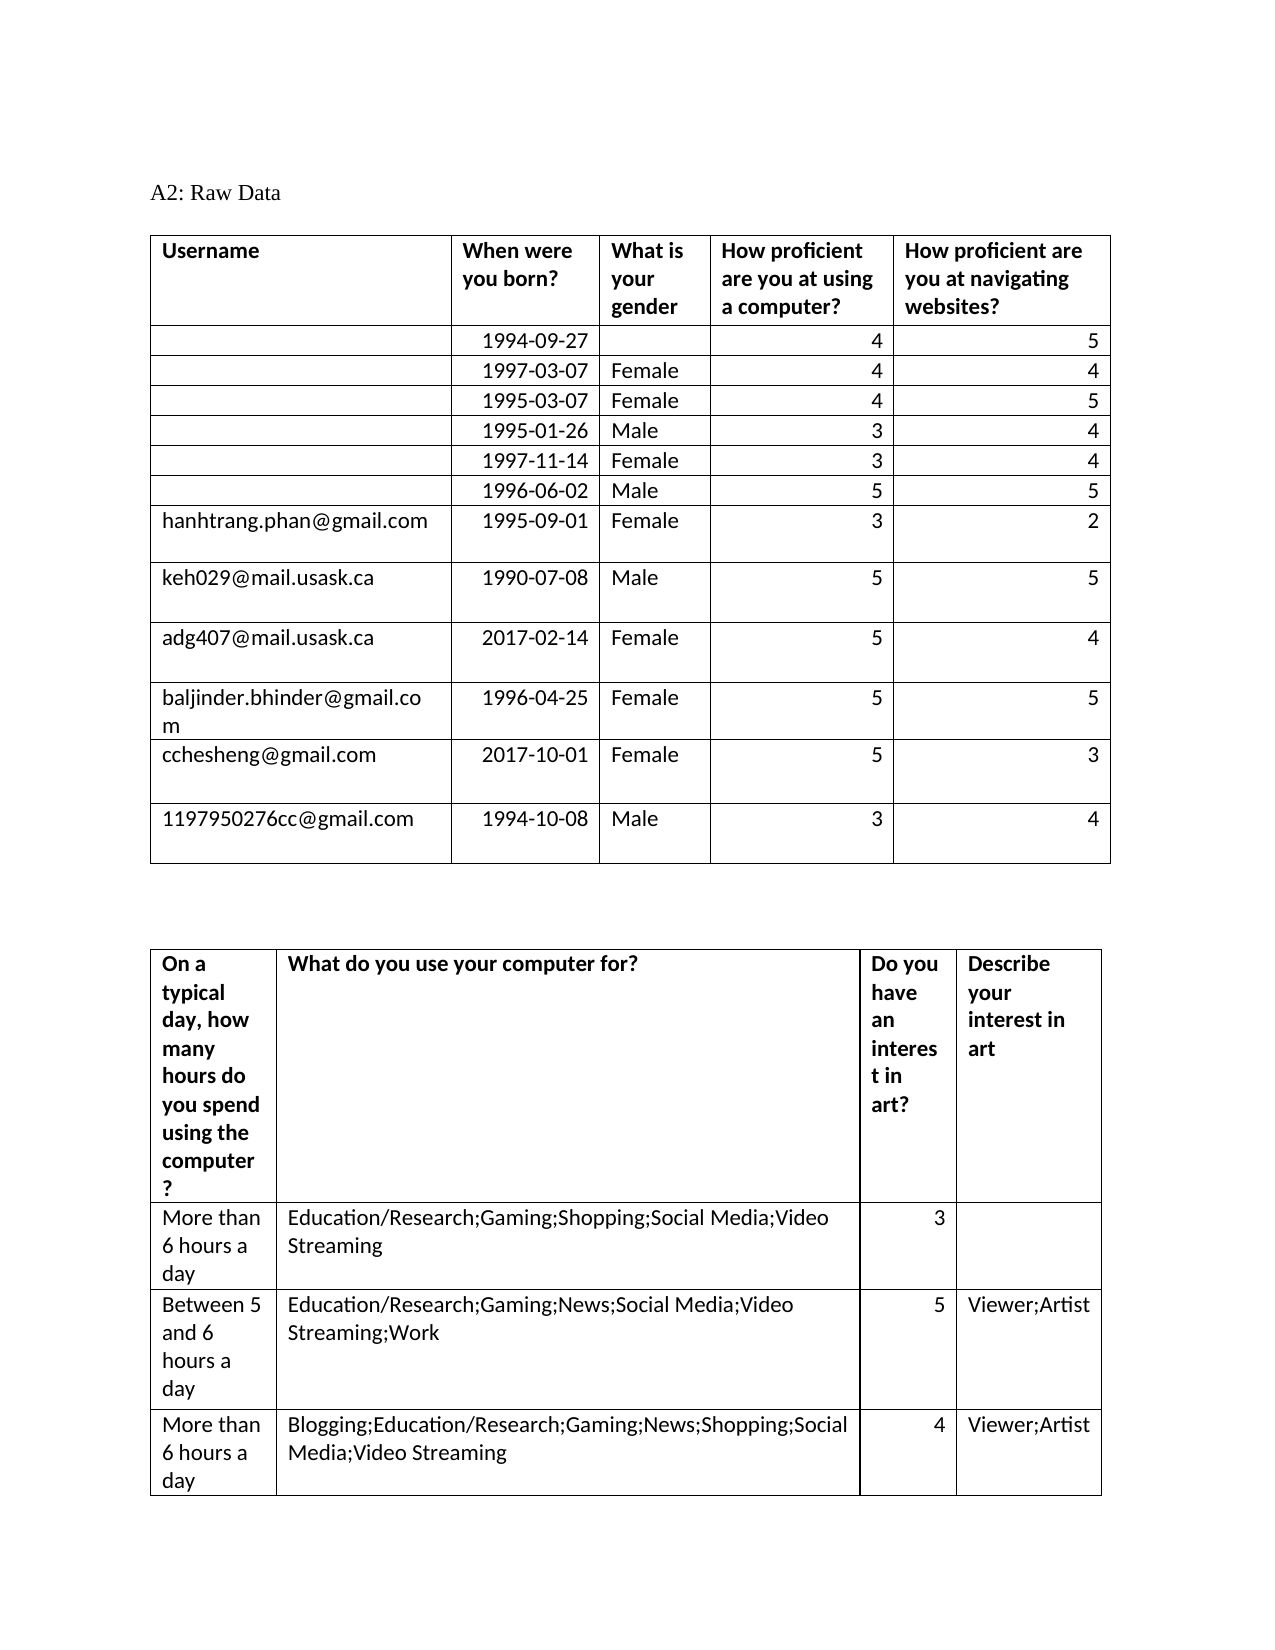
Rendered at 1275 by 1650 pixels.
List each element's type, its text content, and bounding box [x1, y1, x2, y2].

table_cell 3 [861, 1203, 956, 1289]
table_cell 4 [894, 416, 1110, 445]
table_cell keh029@mail.usask.ca [151, 563, 451, 622]
table_cell Viewer;Artist [957, 1290, 1101, 1409]
table_cell 1994-09-27 [452, 326, 599, 355]
table_cell 3 [711, 804, 893, 863]
table_cell Education/Research;Gaming;News;Social Media;Video Streaming;Work [277, 1290, 859, 1409]
table_cell Female [600, 446, 710, 475]
table_header Do you have an interest in art? [861, 950, 956, 1202]
table_cell [151, 326, 451, 355]
table_header What is your gender [600, 236, 710, 325]
table_cell Male [600, 563, 710, 622]
table_cell Male [600, 476, 710, 505]
table_cell [957, 1203, 1101, 1289]
table_cell 1995-01-26 [452, 416, 599, 445]
table_header How proficient are you at navigating websites? [894, 236, 1110, 325]
table_cell 4 [711, 356, 893, 385]
table_cell Male [600, 804, 710, 863]
table_cell Viewer;Artist [957, 1410, 1101, 1494]
table_cell More than 6 hours a day [151, 1203, 276, 1289]
table_cell 2017-10-01 [452, 740, 599, 803]
table_header Describe your interest in art [957, 950, 1101, 1202]
table_cell 3 [711, 506, 893, 562]
table_cell 2 [894, 506, 1110, 562]
table_header What do you use your computer for? [277, 950, 859, 1202]
table_cell [600, 326, 710, 355]
table_cell [151, 416, 451, 445]
table_cell 1197950276cc@gmail.com [151, 804, 451, 863]
table_cell 1996-06-02 [452, 476, 599, 505]
table_cell Between 5 and 6 hours a day [151, 1290, 276, 1409]
table_cell 5 [894, 683, 1110, 739]
table_cell 4 [711, 386, 893, 415]
table_cell 3 [711, 446, 893, 475]
table_cell 5 [711, 683, 893, 739]
table_cell 1997-11-14 [452, 446, 599, 475]
table_header How proficient are you at using a computer? [711, 236, 893, 325]
table_cell Education/Research;Gaming;Shopping;Social Media;Video Streaming [277, 1203, 859, 1289]
table_cell baljinder.bhinder@gmail.com [151, 683, 451, 739]
table_cell 5 [894, 563, 1110, 622]
table_cell 3 [711, 416, 893, 445]
table_cell 5 [711, 476, 893, 505]
table_cell More than 6 hours a day [151, 1410, 276, 1494]
table_cell Female [600, 356, 710, 385]
table_cell Female [600, 683, 710, 739]
table_cell 5 [711, 623, 893, 682]
table_cell 5 [894, 386, 1110, 415]
table_cell Female [600, 740, 710, 803]
table_cell 1995-09-01 [452, 506, 599, 562]
table_cell 5 [711, 740, 893, 803]
table_cell 1994-10-08 [452, 804, 599, 863]
table_cell cchesheng@gmail.com [151, 740, 451, 803]
table_cell [151, 356, 451, 385]
table_cell 1997-03-07 [452, 356, 599, 385]
table_cell 1995-03-07 [452, 386, 599, 415]
table_cell Female [600, 386, 710, 415]
table_cell adg407@mail.usask.ca [151, 623, 451, 682]
table_cell 2017-02-14 [452, 623, 599, 682]
table_cell 1996-04-25 [452, 683, 599, 739]
table_header On a typical day, how many hours do you spend using the computer? [151, 950, 276, 1202]
text A2: Raw Data [150, 179, 1125, 206]
table_header When were you born? [452, 236, 599, 325]
table_cell Female [600, 623, 710, 682]
table_cell Blogging;Education/Research;Gaming;News;Shopping;Social Media;Video Streaming [277, 1410, 859, 1494]
table_cell 4 [894, 623, 1110, 682]
table_cell 5 [894, 476, 1110, 505]
table_cell [151, 386, 451, 415]
table_cell 4 [711, 326, 893, 355]
table_cell 3 [894, 740, 1110, 803]
table_cell hanhtrang.phan@gmail.com [151, 506, 451, 562]
table_cell [151, 476, 451, 505]
table_cell [151, 446, 451, 475]
table_cell 5 [711, 563, 893, 622]
table_cell 4 [894, 446, 1110, 475]
table_cell Male [600, 416, 710, 445]
table_cell 5 [861, 1290, 956, 1409]
table_cell 1990-07-08 [452, 563, 599, 622]
table_cell 4 [894, 804, 1110, 863]
table_cell 5 [894, 326, 1110, 355]
table_header Username [151, 236, 451, 325]
table_cell Female [600, 506, 710, 562]
table_cell 4 [861, 1410, 956, 1494]
table_cell 4 [894, 356, 1110, 385]
